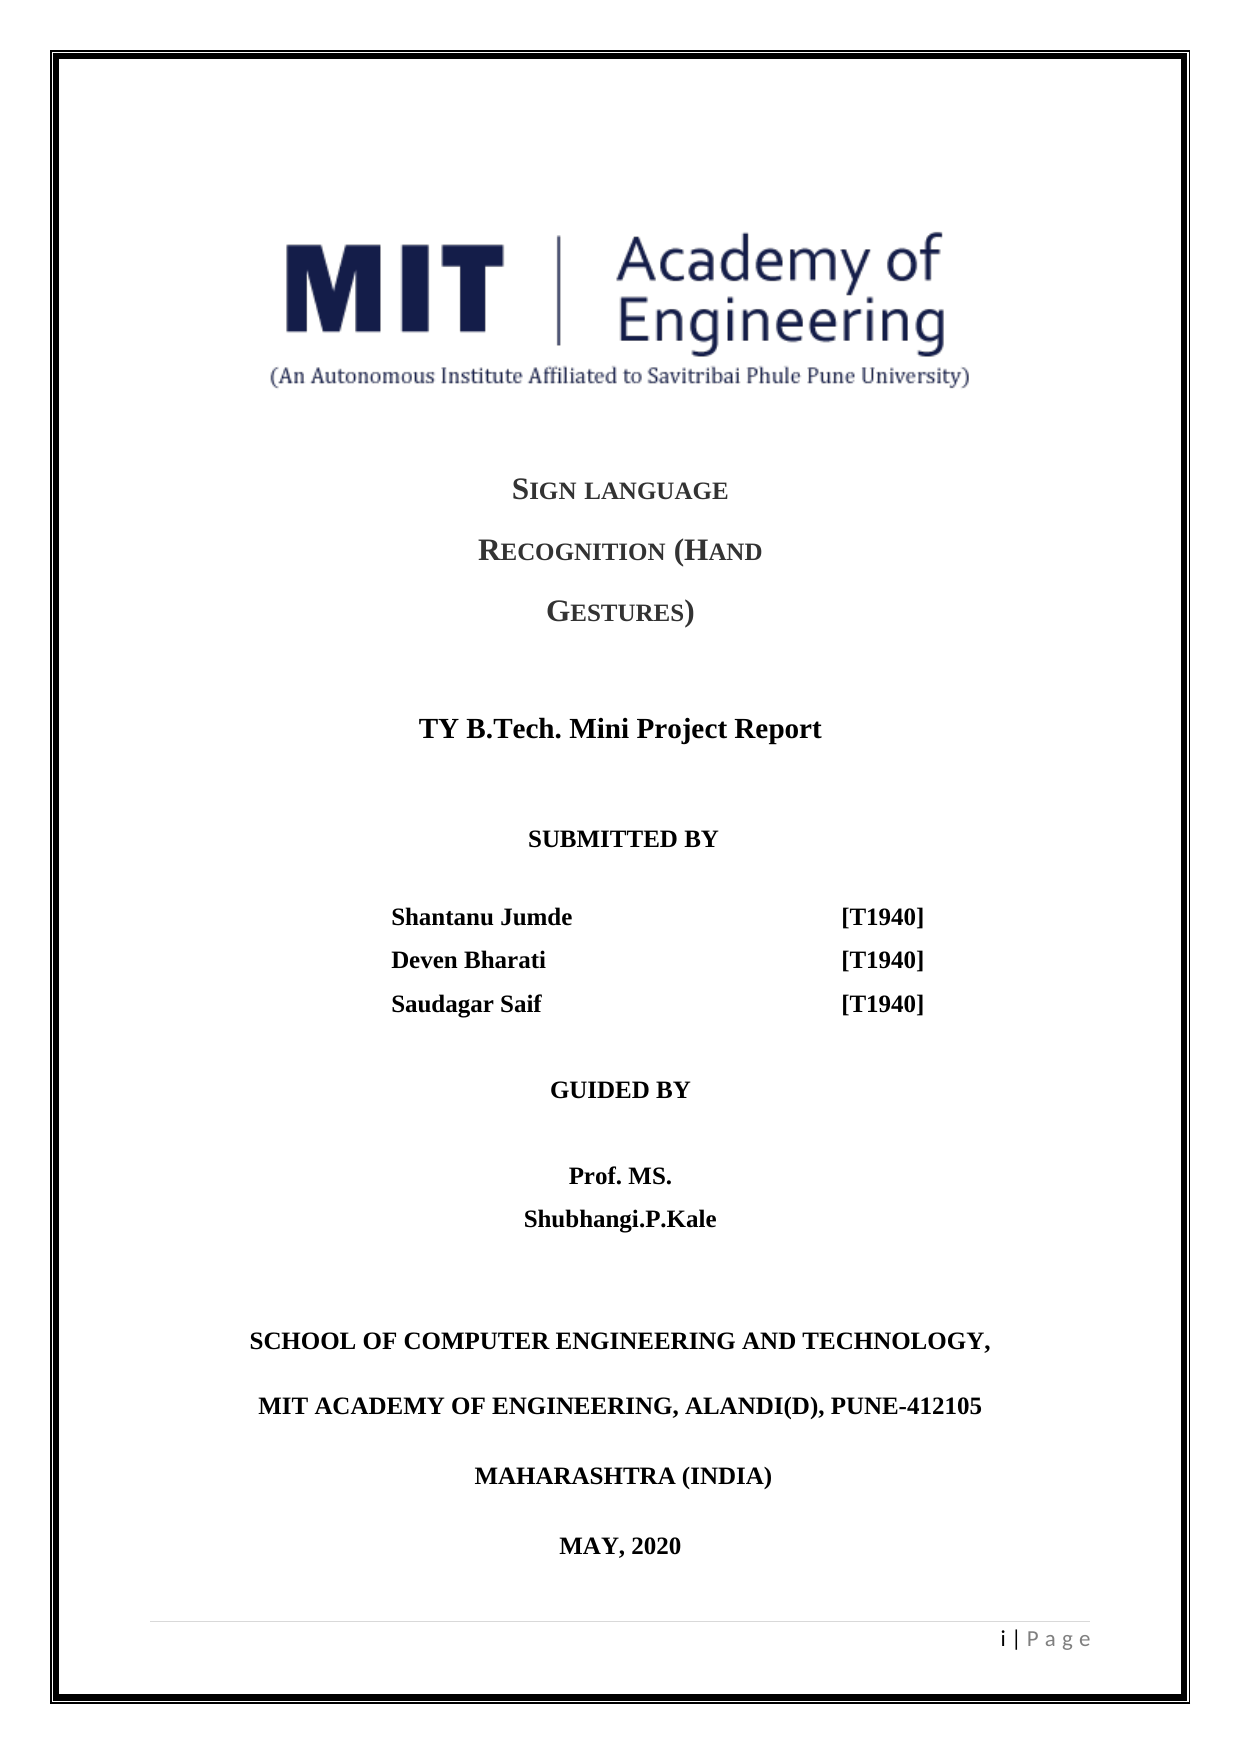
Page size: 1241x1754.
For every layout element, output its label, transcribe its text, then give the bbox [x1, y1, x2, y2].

picture [268, 224, 972, 396]
text Shantanu Jumde [T1940] [150, 902, 1090, 931]
text Gestures) [150, 592, 1090, 628]
text Recognition (Hand [150, 531, 1090, 567]
text SCHOOL OF COMPUTER ENGINEERING AND TECHNOLOGY, [150, 1326, 1090, 1354]
text MAY, 2020 [150, 1531, 1090, 1560]
text GUIDED BY [150, 1075, 1090, 1104]
text TY B.Tech. Mini Project Report [150, 711, 1090, 745]
text Shubhangi.P.Kale [150, 1204, 1090, 1233]
text Saudagar Saif [T1940] [150, 989, 1090, 1017]
text Prof. MS. [150, 1161, 1090, 1190]
text MAHARASHTRA (INDIA) [150, 1461, 1090, 1490]
text Sign language [150, 470, 1090, 506]
text SUBMITTED BY [150, 824, 1090, 853]
text Deven Bharati [T1940] [150, 946, 1090, 974]
text MIT ACADEMY OF ENGINEERING, ALANDI(D), PUNE-412105 [150, 1391, 1090, 1420]
